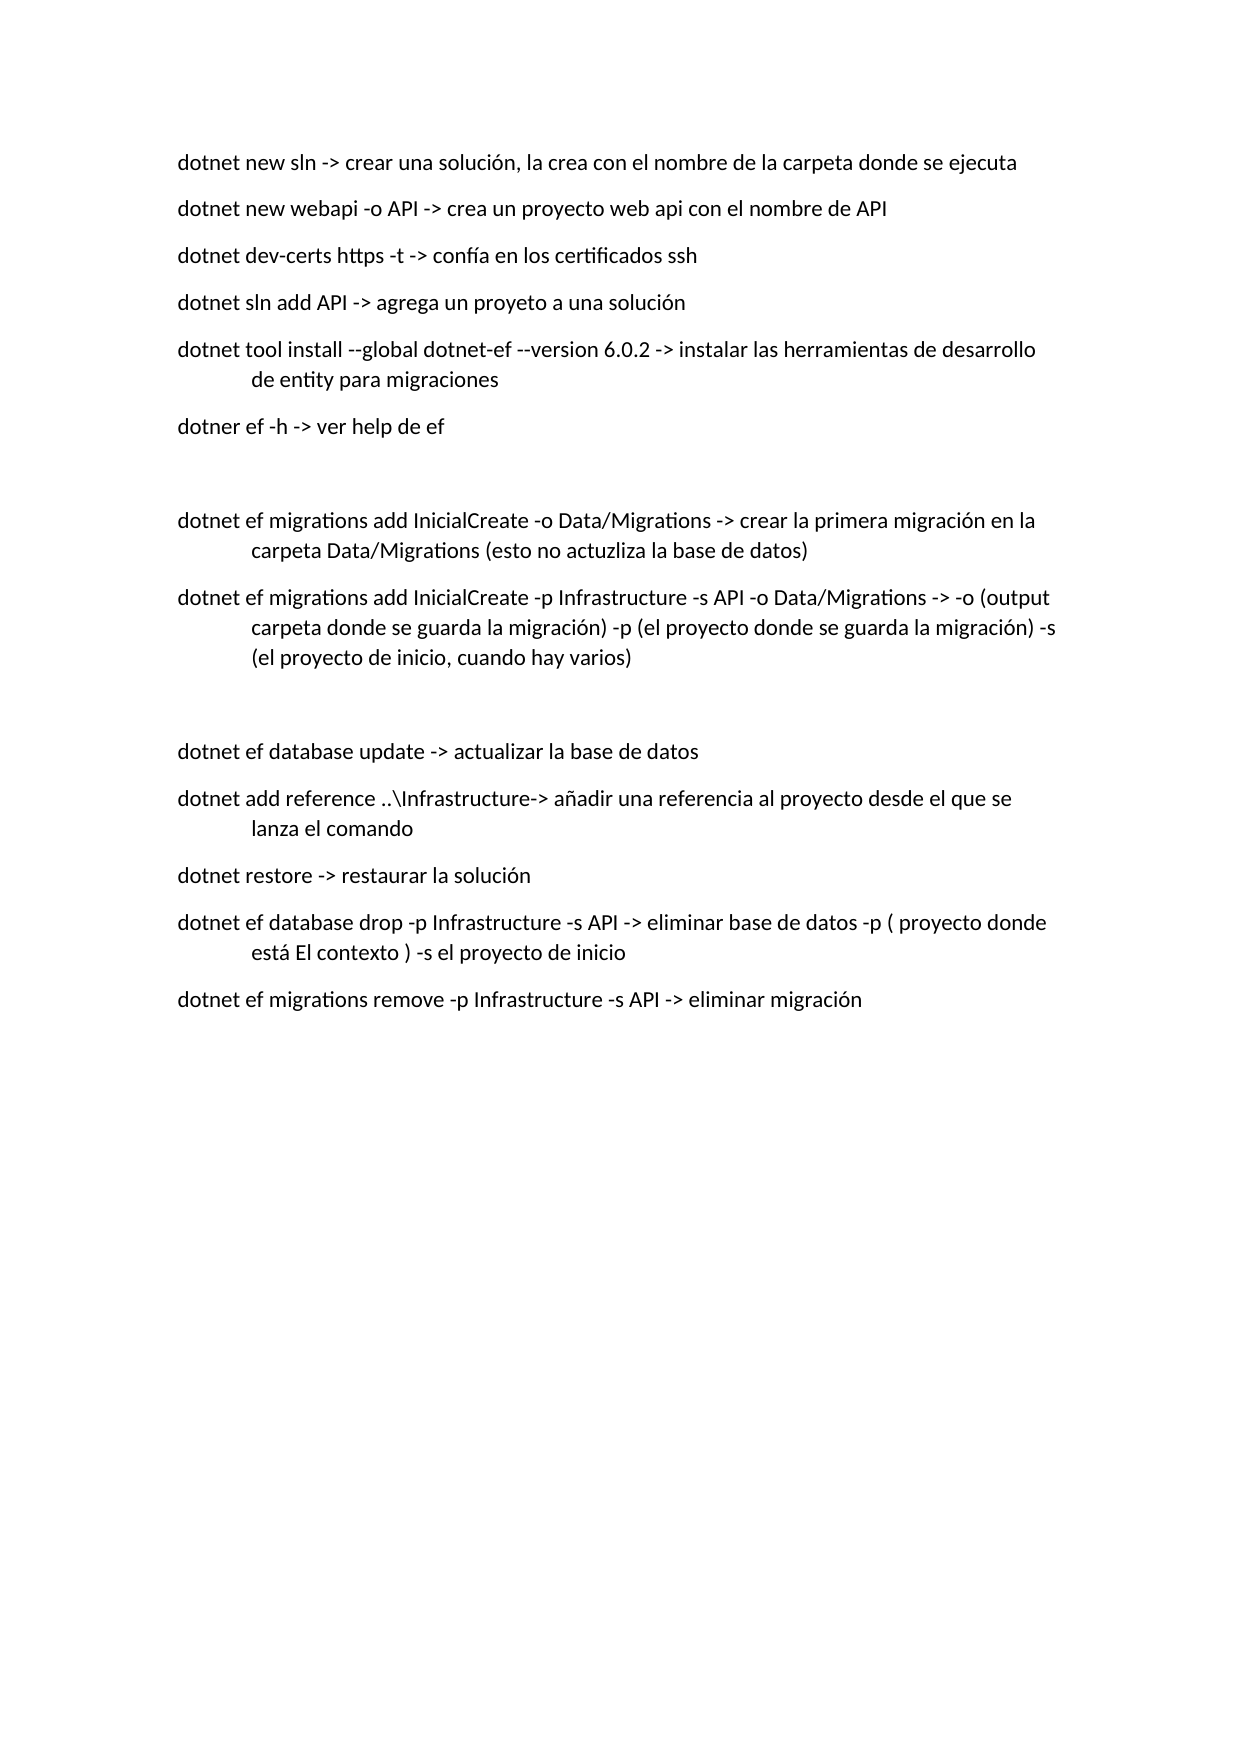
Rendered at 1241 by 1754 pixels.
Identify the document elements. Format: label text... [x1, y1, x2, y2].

text dotnet dev-certs https -t -> confía en los certificados ssh [177, 241, 1063, 269]
text dotnet add reference ..\Infrastructure-> añadir una referencia al proyecto desde el que se lanza el comando [177, 784, 1063, 842]
text dotnet sln add API -> agrega un proyeto a una solución [177, 288, 1063, 316]
text dotnet restore -> restaurar la solución [177, 861, 1063, 889]
text dotnet ef migrations add InicialCreate -p Infrastructure -s API -o Data/Migrations -> -o (output carpeta donde se guarda la migración) -p (el proyecto donde se guarda la migración) -s (el proyecto de inicio, cuando hay varios) [177, 583, 1063, 671]
text dotnet ef migrations add InicialCreate -o Data/Migrations -> crear la primera migración en la carpeta Data/Migrations (esto no actuzliza la base de datos) [177, 506, 1063, 564]
text dotnet tool install --global dotnet-ef --version 6.0.2 -> instalar las herramientas de desarrollo de entity para migraciones [177, 335, 1063, 393]
text dotner ef -h -> ver help de ef [177, 412, 1063, 440]
text dotnet ef database update -> actualizar la base de datos [177, 737, 1063, 765]
text dotnet new sln -> crear una solución, la crea con el nombre de la carpeta donde se ejecuta [177, 148, 1063, 176]
text dotnet ef migrations remove -p Infrastructure -s API -> eliminar migración [177, 985, 1063, 1013]
text dotnet ef database drop -p Infrastructure -s API -> eliminar base de datos -p ( proyecto donde está El contexto ) -s el proyecto de inicio [177, 908, 1063, 966]
text dotnet new webapi -o API -> crea un proyecto web api con el nombre de API [177, 194, 1063, 222]
